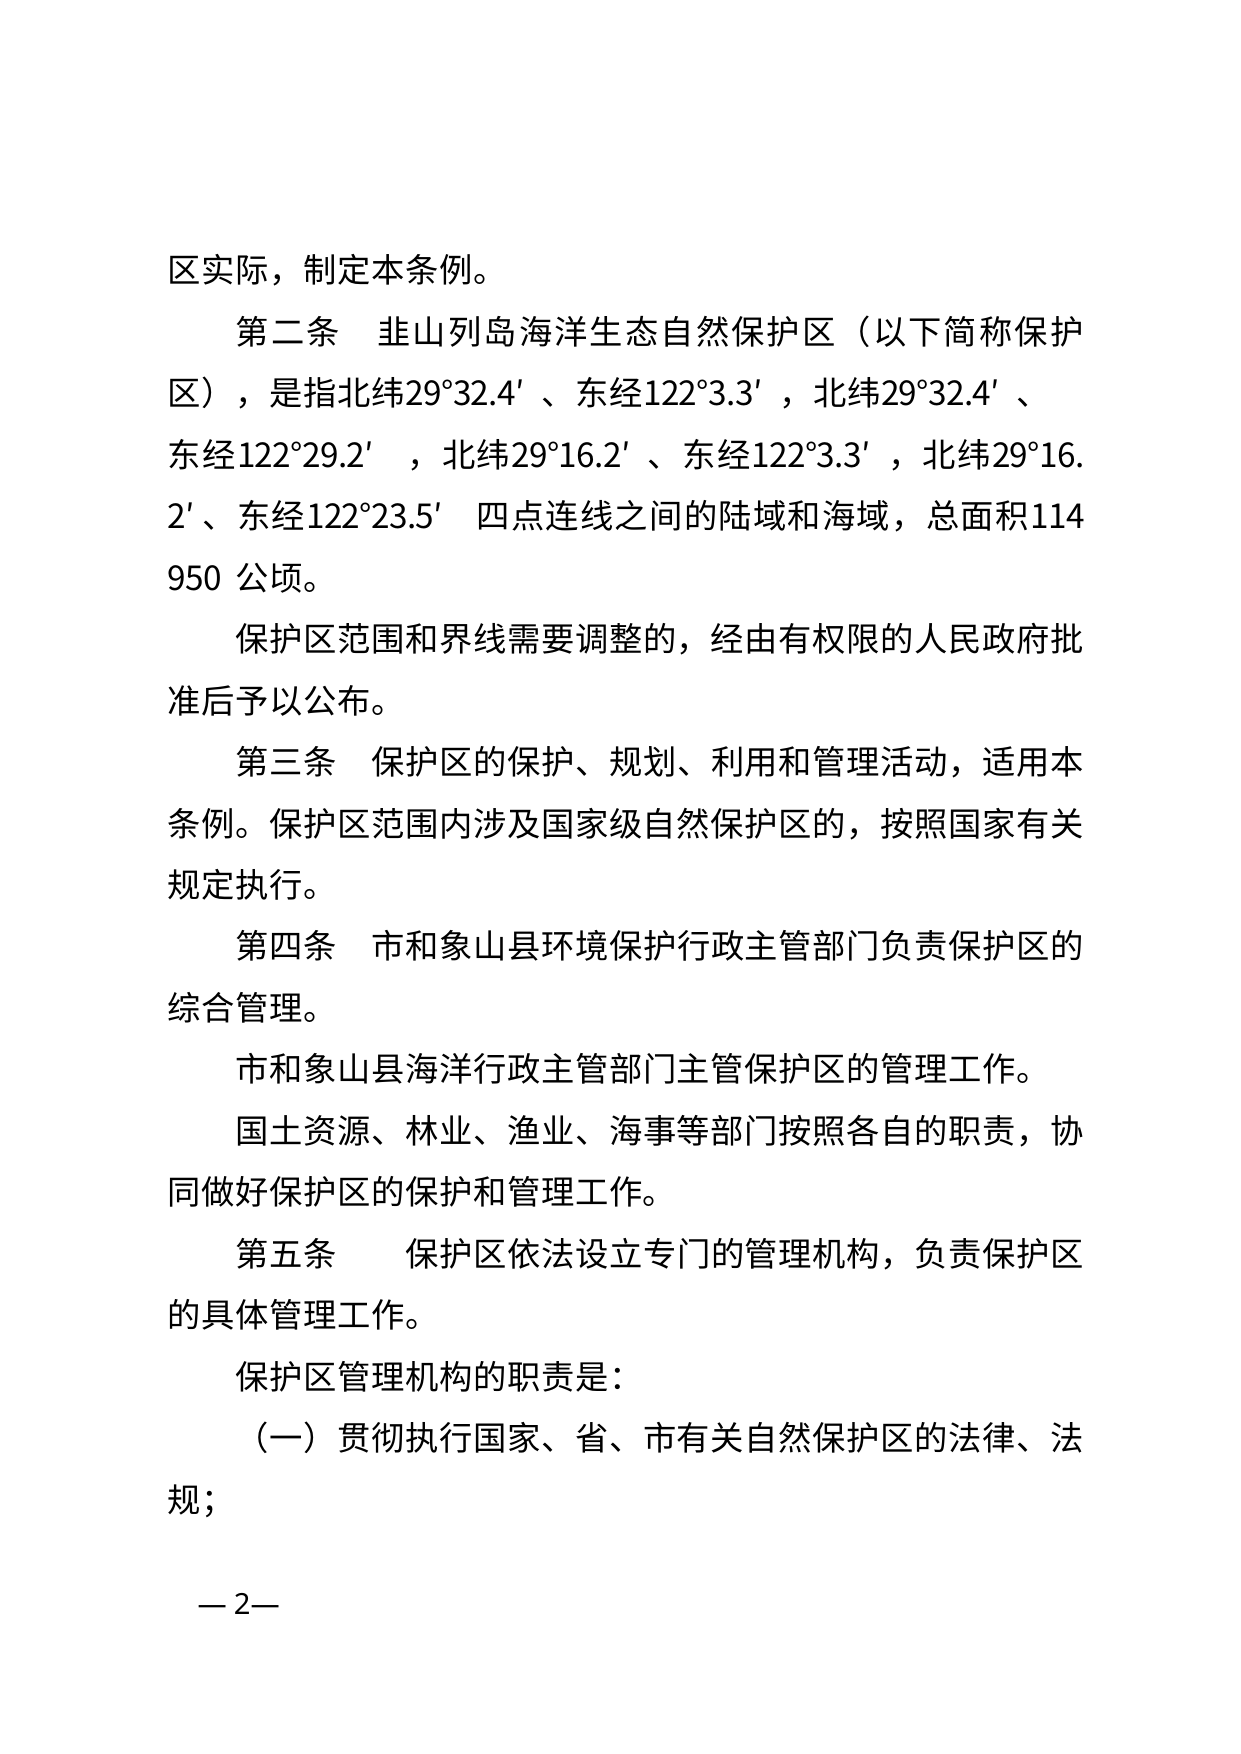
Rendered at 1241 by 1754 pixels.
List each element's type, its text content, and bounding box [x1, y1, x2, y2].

text 第五条 保护区依法设立专门的管理机构，负责保护区的具体管理工作。 [168, 1221, 1084, 1344]
text 保护区范围和界线需要调整的，经由有权限的人民政府批准后予以公布。 [168, 606, 1084, 729]
text 保护区管理机构的职责是： [168, 1344, 1084, 1405]
text （一）贯彻执行国家、省、市有关自然保护区的法律、法规； [168, 1405, 1084, 1528]
text 东经122°29.2′，北纬29°16.2′、东经122°3.3′，北纬29°16.2′、东经122°23.5′四点连线之间的陆域和海域，总面积114950公顷。 [168, 422, 1084, 606]
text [168, 238, 1084, 299]
text 第四条 市和象山县环境保护行政主管部门负责保护区的综合管理。 [168, 914, 1084, 1037]
text 第三条 保护区的保护、规划、利用和管理活动，适用本条例。保护区范围内涉及国家级自然保护区的，按照国家有关规定执行。 [168, 729, 1084, 914]
text 第二条 韭山列岛海洋生态自然保护区（以下简称保护区），是指北纬29°32.4′、东经122°3.3′，北纬29°32.4′、 [168, 299, 1084, 422]
text 国土资源、林业、渔业、海事等部门按照各自的职责，协同做好保护区的保护和管理工作。 [168, 1098, 1084, 1221]
text 市和象山县海洋行政主管部门主管保护区的管理工作。 [168, 1037, 1084, 1098]
